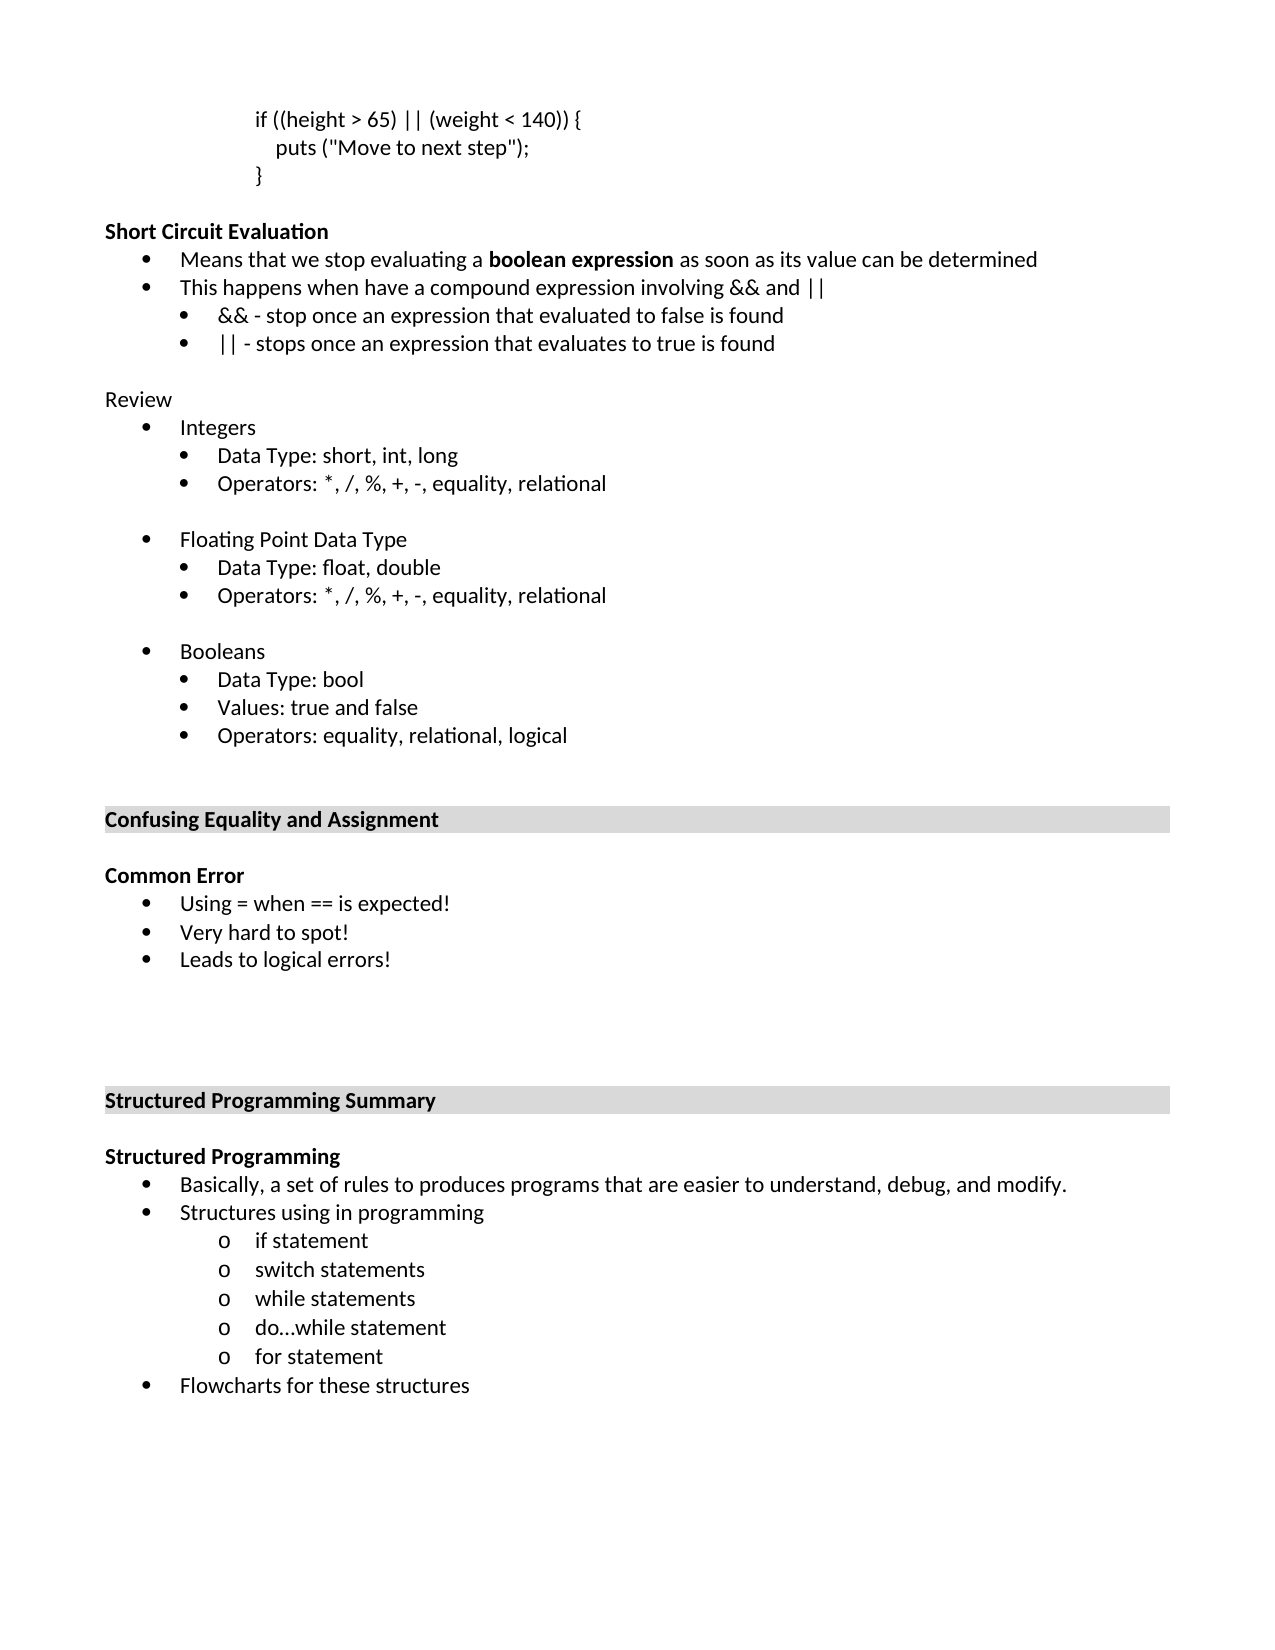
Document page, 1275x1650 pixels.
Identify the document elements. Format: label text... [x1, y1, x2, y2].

list || - stops once an expression that evaluates to true is found [180, 329, 1170, 357]
list Data Type: short, int, long [180, 441, 1170, 469]
text Structured Programming [105, 1142, 1170, 1170]
list Basically, a set of rules to produces programs that are easier to understand, debug, and modify. [142, 1170, 1170, 1198]
list while statements [217, 1284, 1170, 1313]
list Integers [142, 413, 1170, 441]
list Values: true and false [180, 693, 1170, 721]
text puts ("Move to next step"); [180, 133, 1170, 161]
text Review [105, 385, 1170, 413]
list && - stop once an expression that evaluated to false is found [180, 301, 1170, 329]
text Confusing Equality and Assignment [105, 806, 1170, 833]
text } [180, 161, 1170, 189]
text if ((height > 65) || (weight < 140)) { [180, 105, 1170, 133]
list for statement [217, 1342, 1170, 1372]
list Data Type: bool [180, 665, 1170, 693]
list Leads to logical errors! [142, 946, 1170, 974]
list Flowcharts for these structures [142, 1372, 1170, 1400]
list Structures using in programming [142, 1198, 1170, 1226]
list Operators: equality, relational, logical [180, 721, 1170, 749]
list Operators: *, /, %, +, -, equality, relational [180, 469, 1170, 497]
list do…while statement [217, 1313, 1170, 1342]
text Structured Programming Summary [105, 1086, 1170, 1114]
list Floating Point Data Type [142, 525, 1170, 553]
text Short Circuit Evaluation [105, 217, 1170, 245]
list Operators: *, /, %, +, -, equality, relational [180, 581, 1170, 609]
text Common Error [105, 862, 1170, 889]
list switch statements [217, 1255, 1170, 1284]
list if statement [217, 1226, 1170, 1255]
list Data Type: float, double [180, 553, 1170, 581]
list Using = when == is expected! [142, 889, 1170, 918]
list Booleans [142, 637, 1170, 665]
list Means that we stop evaluating a boolean expression as soon as its value can be determined [142, 245, 1170, 273]
list Very hard to spot! [142, 918, 1170, 946]
list This happens when have a compound expression involving && and || [142, 273, 1170, 301]
